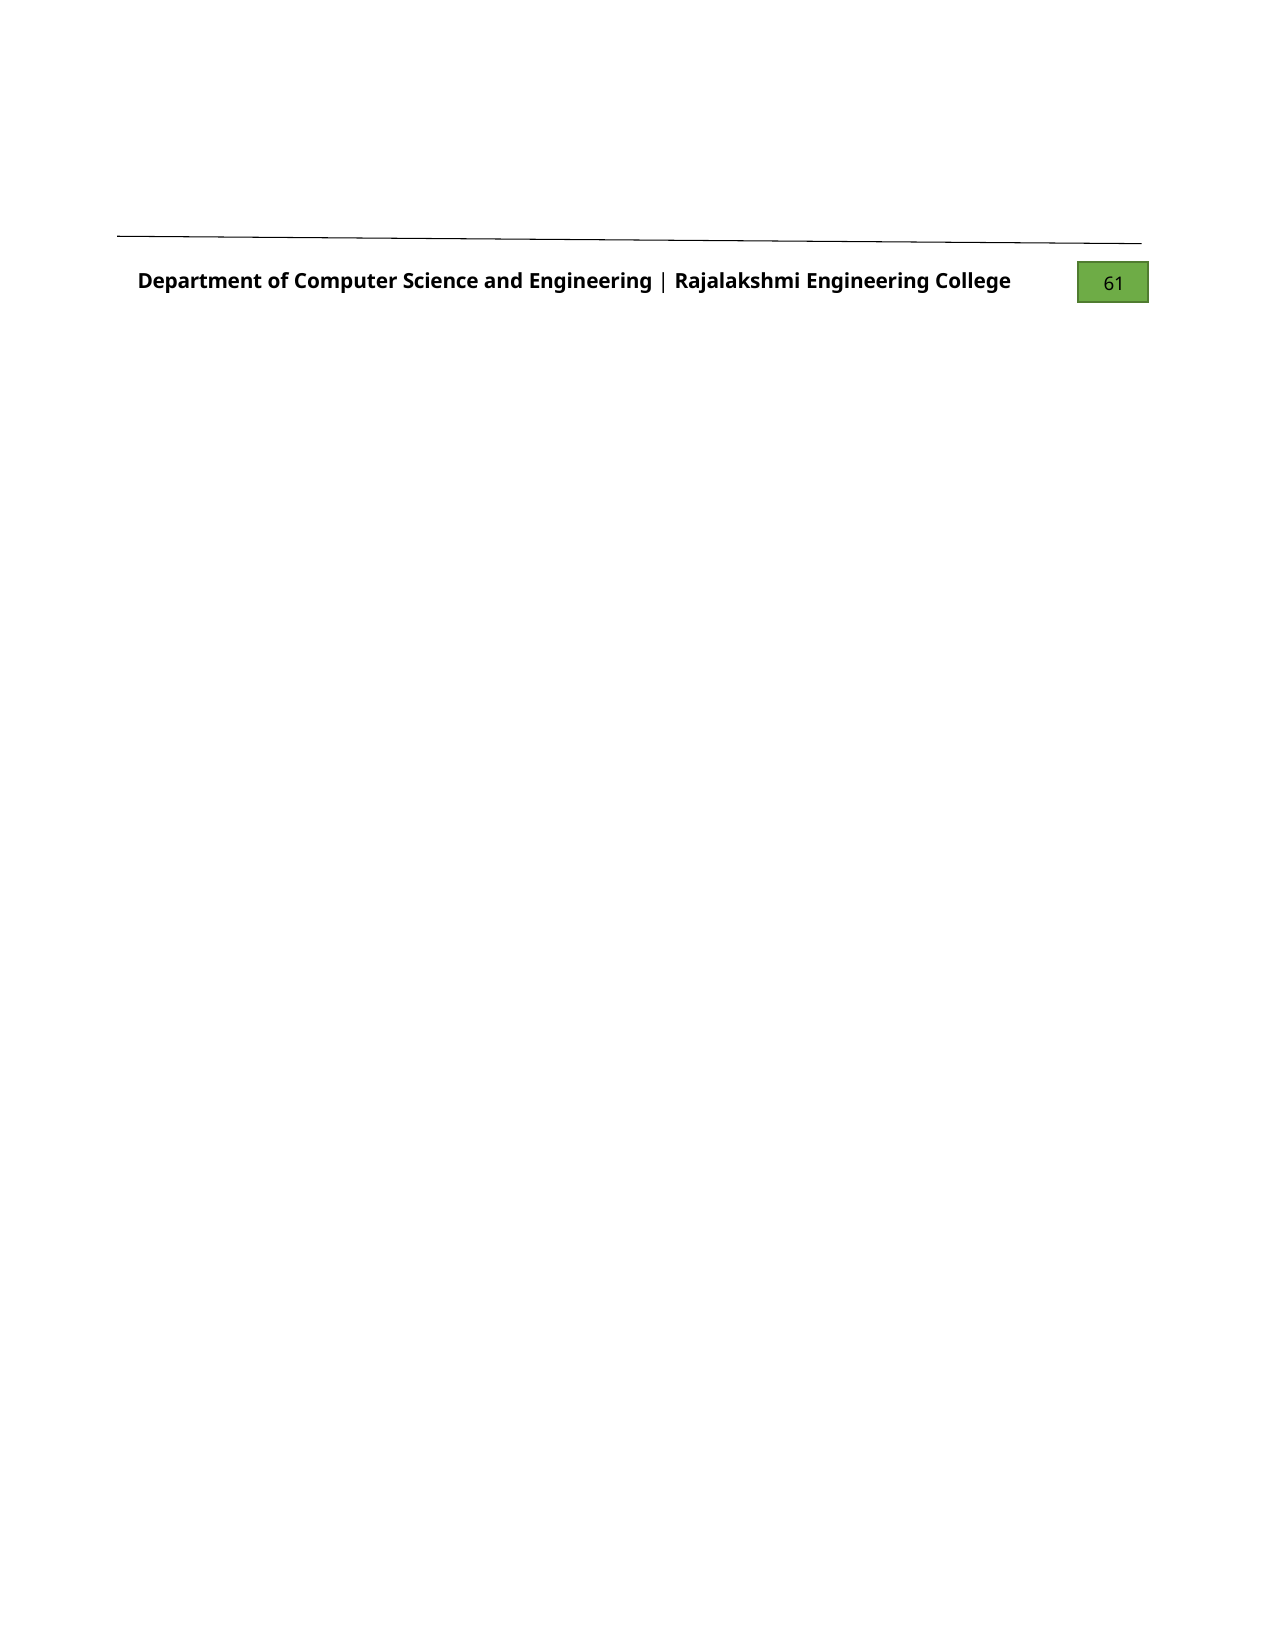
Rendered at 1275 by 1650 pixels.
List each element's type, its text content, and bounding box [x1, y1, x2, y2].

text Department of Computer Science and Engineering | Rajalakshmi Engineering College [137, 266, 1160, 295]
